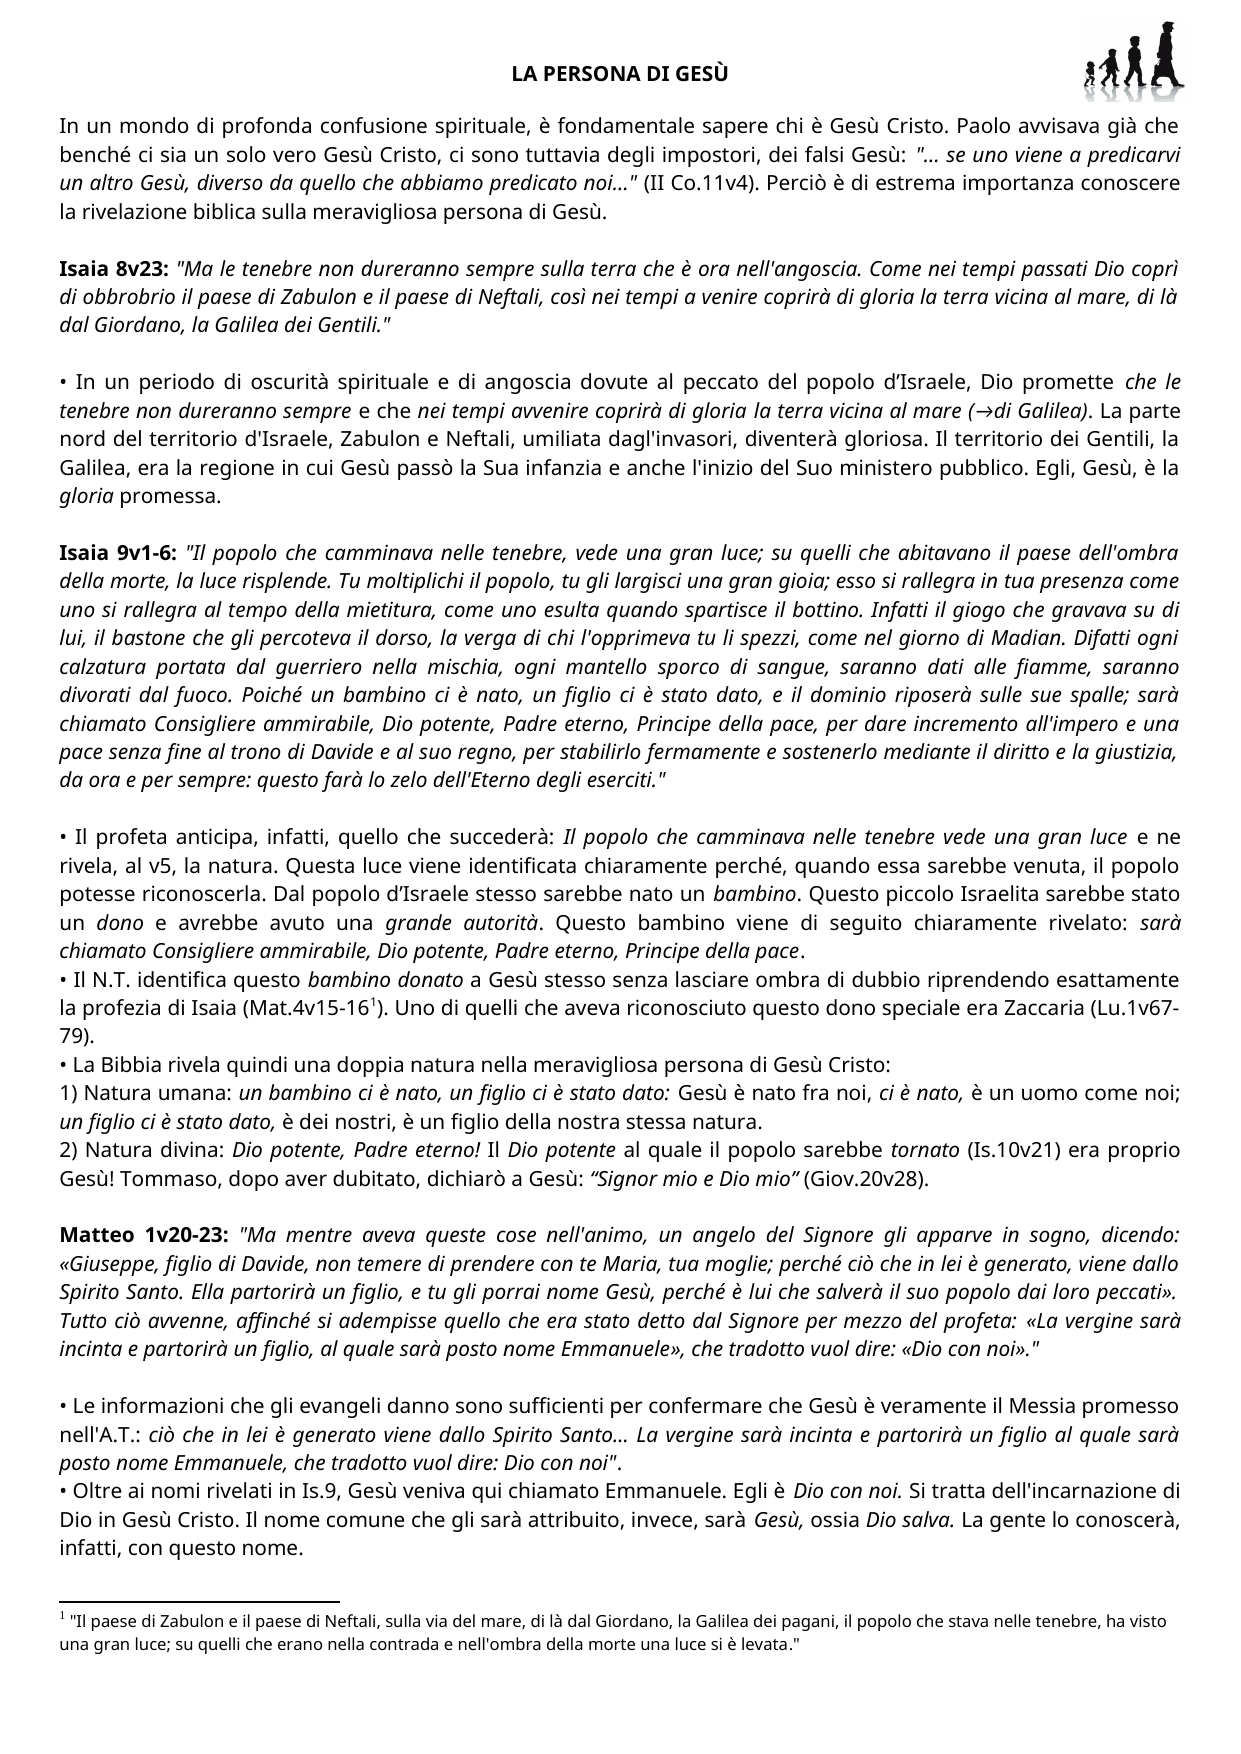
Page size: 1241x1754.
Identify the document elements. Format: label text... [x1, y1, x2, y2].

text 1) Natura umana: un bambino ci è nato, un figlio ci è stato dato: Gesù è nato fra noi, ci è nato, è un uomo come noi; un figlio ci è stato dato, è dei nostri, è un figlio della nostra stessa natura. [59, 1078, 1181, 1135]
text • Il profeta anticipa, infatti, quello che succederà: Il popolo che camminava nelle tenebre vede una gran luce e ne rivela, al v5, la natura. Questa luce viene identificata chiaramente perché, quando essa sarebbe venuta, il popolo potesse riconoscerla. Dal popolo d’Israele stesso sarebbe nato un bambino. Questo piccolo Israelita sarebbe stato un dono e avrebbe avuto una grande autorità. Questo bambino viene di seguito chiaramente rivelato: sarà chiamato Consigliere ammirabile, Dio potente, Padre eterno, Principe della pace. [59, 822, 1181, 965]
text • Le informazioni che gli evangeli danno sono sufficienti per confermare che Gesù è veramente il Messia promesso nell'A.T.: ciò che in lei è generato viene dallo Spirito Santo... La vergine sarà incinta e partorirà un figlio al quale sarà posto nome Emmanuele, che tradotto vuol dire: Dio con noi". [59, 1391, 1181, 1477]
text Matteo 1v20-23: "Ma mentre aveva queste cose nell'animo, un angelo del Signore gli apparve in sogno, dicendo: «Giuseppe, figlio di Davide, non temere di prendere con te Maria, tua moglie; perché ciò che in lei è generato, viene dallo Spirito Santo. Ella partorirà un figlio, e tu gli porrai nome Gesù, perché è lui che salverà il suo popolo dai loro peccati». Tutto ciò avvenne, affinché si adempisse quello che era stato detto dal Signore per mezzo del profeta: «La vergine sarà incinta e partorirà un figlio, al quale sarà posto nome Emmanuele», che tradotto vuol dire: «Dio con noi»." [59, 1221, 1181, 1363]
text Isaia 9v1-6: "Il popolo che camminava nelle tenebre, vede una gran luce; su quelli che abitavano il paese dell'ombra della morte, la luce risplende. Tu moltiplichi il popolo, tu gli largisci una gran gioia; esso si rallegra in tua presenza come uno si rallegra al tempo della mietitura, come uno esulta quando spartisce il bottino. Infatti il giogo che gravava su di lui, il bastone che gli percoteva il dorso, la verga di chi l'opprimeva tu li spezzi, come nel giorno di Madian. Difatti ogni calzatura portata dal guerriero nella mischia, ogni mantello sporco di sangue, saranno dati alle fiamme, saranno divorati dal fuoco. Poiché un bambino ci è nato, un figlio ci è stato dato, e il dominio riposerà sulle sue spalle; sarà chiamato Consigliere ammirabile, Dio potente, Padre eterno, Principe della pace, per dare incremento all'impero e una pace senza fine al trono di Davide e al suo regno, per stabilirlo fermamente e sostenerlo mediante il diritto e la giustizia, da ora e per sempre: questo farà lo zelo dell'Eterno degli eserciti." [59, 538, 1181, 794]
text • Il N.T. identifica questo bambino donato a Gesù stesso senza lasciare ombra di dubbio riprendendo esattamente la profezia di Isaia (Mat.4v15-16). Uno di quelli che aveva riconosciuto questo dono speciale era Zaccaria (Lu.1v67-79). [59, 965, 1181, 1050]
text • In un periodo di oscurità spirituale e di angoscia dovute al peccato del popolo d’Israele, Dio promette che le tenebre non dureranno sempre e che nei tempi avvenire coprirà di gloria la terra vicina al mare (→di Galilea). La parte nord del territorio d'Israele, Zabulon e Neftali, umiliata dagl'invasori, diventerà gloriosa. Il territorio dei Gentili, la Galilea, era la regione in cui Gesù passò la Sua infanzia e anche l'inizio del Suo ministero pubblico. Egli, Gesù, è la gloria promessa. [59, 367, 1181, 510]
picture [1082, 20, 1188, 102]
text Isaia 8v23: "Ma le tenebre non dureranno sempre sulla terra che è ora nell'angoscia. Come nei tempi passati Dio coprì di obbrobrio il paese di Zabulon e il paese di Neftali, così nei tempi a venire coprirà di gloria la terra vicina al mare, di là dal Giordano, la Galilea dei Gentili." [59, 254, 1181, 339]
text • La Bibbia rivela quindi una doppia natura nella meravigliosa persona di Gesù Cristo: [59, 1050, 1181, 1078]
text 2) Natura divina: Dio potente, Padre eterno! Il Dio potente al quale il popolo sarebbe tornato (Is.10v21) era proprio Gesù! Tommaso, dopo aver dubitato, dichiarò a Gesù: “Signor mio e Dio mio” (Giov.20v28). [59, 1135, 1181, 1192]
title La persona di Gesù [59, 59, 1082, 87]
text In un mondo di profonda confusione spirituale, è fondamentale sapere chi è Gesù Cristo. Paolo avvisava già che benché ci sia un solo vero Gesù Cristo, ci sono tuttavia degli impostori, dei falsi Gesù: "… se uno viene a predicarvi un altro Gesù, diverso da quello che abbiamo predicato noi…" (II Co.11v4). Perciò è di estrema importanza conoscere la rivelazione biblica sulla meravigliosa persona di Gesù. [59, 112, 1181, 225]
text • Oltre ai nomi rivelati in Is.9, Gesù veniva qui chiamato Emmanuele. Egli è Dio con noi. Si tratta dell'incarnazione di Dio in Gesù Cristo. Il nome comune che gli sarà attribuito, invece, sarà Gesù, ossia Dio salva. La gente lo conoscerà, infatti, con questo nome. [59, 1477, 1181, 1562]
